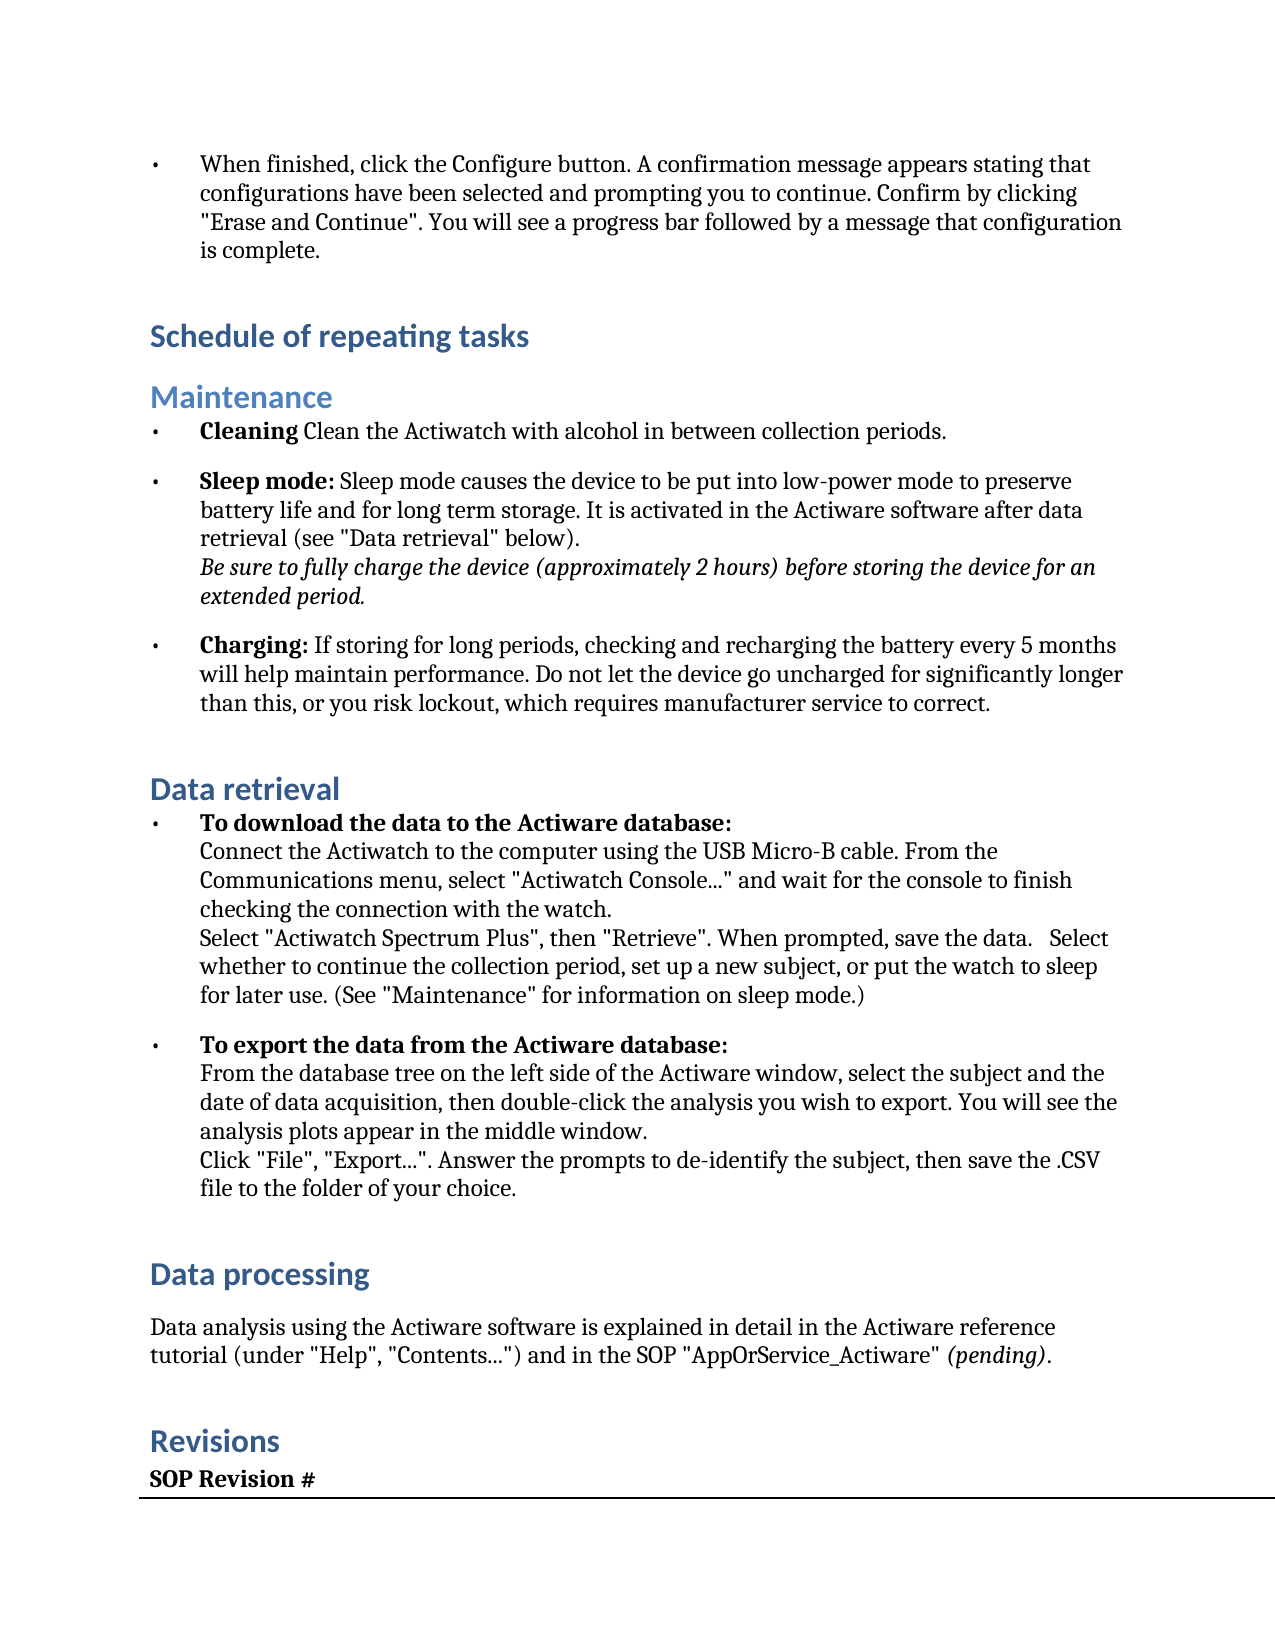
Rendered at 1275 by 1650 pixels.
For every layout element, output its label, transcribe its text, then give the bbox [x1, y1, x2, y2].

list To export the data from the Actiware database: From the database tree on the left side of the Actiware window, select the subject and the date of data acquisition, then double-click the analysis you wish to export. You will see the analysis plots appear in the middle window. Click "File", "Export...". Answer the prompts to de-identify the subject, then save the .CSV file to the folder of your choice. [150, 1031, 1125, 1203]
list When finished, click the Configure button. A confirmation message appears stating that configurations have been selected and prompting you to continue. Confirm by clicking "Erase and Continue". You will see a progress bar followed by a message that configuration is complete. [150, 150, 1125, 265]
subtitle Schedule of repeating tasks [150, 315, 1125, 356]
subtitle Revisions [150, 1420, 1125, 1461]
list Sleep mode: Sleep mode causes the device to be put into low-power mode to preserve battery life and for long term storage. It is activated in the Actiware software after data retrieval (see "Data retrieval" below). Be sure to fully charge the device (approximately 2 hours) before storing the device for an extended period. [150, 467, 1125, 611]
list Charging: If storing for long periods, checking and recharging the battery every 5 months will help maintain performance. Do not let the device go uncharged for significantly longer than this, or you risk lockout, which requires manufacturer service to correct. [150, 631, 1125, 718]
text Data analysis using the Actiware software is explained in detail in the Actiware reference tutorial (under "Help", "Contents...") and in the SOP "AppOrService_Actiware" (pending). [150, 1312, 1125, 1370]
list Cleaning Clean the Actiwatch with alcohol in between collection periods. [150, 417, 1125, 446]
list To download the data to the Actiware database: Connect the Actiwatch to the computer using the USB Micro-B cable. From the Communications menu, select "Actiwatch Console..." and wait for the console to finish checking the connection with the watch. Select "Actiwatch Spectrum Plus", then "Retrieve". When prompted, save the data. Select whether to continue the collection period, set up a new subject, or put the watch to sleep for later use. (See "Maintenance" for information on sleep mode.) [150, 808, 1125, 1010]
table_header SOP Revision # [139, 1461, 1275, 1497]
subtitle Data retrieval [150, 768, 1125, 808]
subtitle Data processing [150, 1253, 1125, 1294]
subtitle Maintenance [150, 377, 1125, 417]
